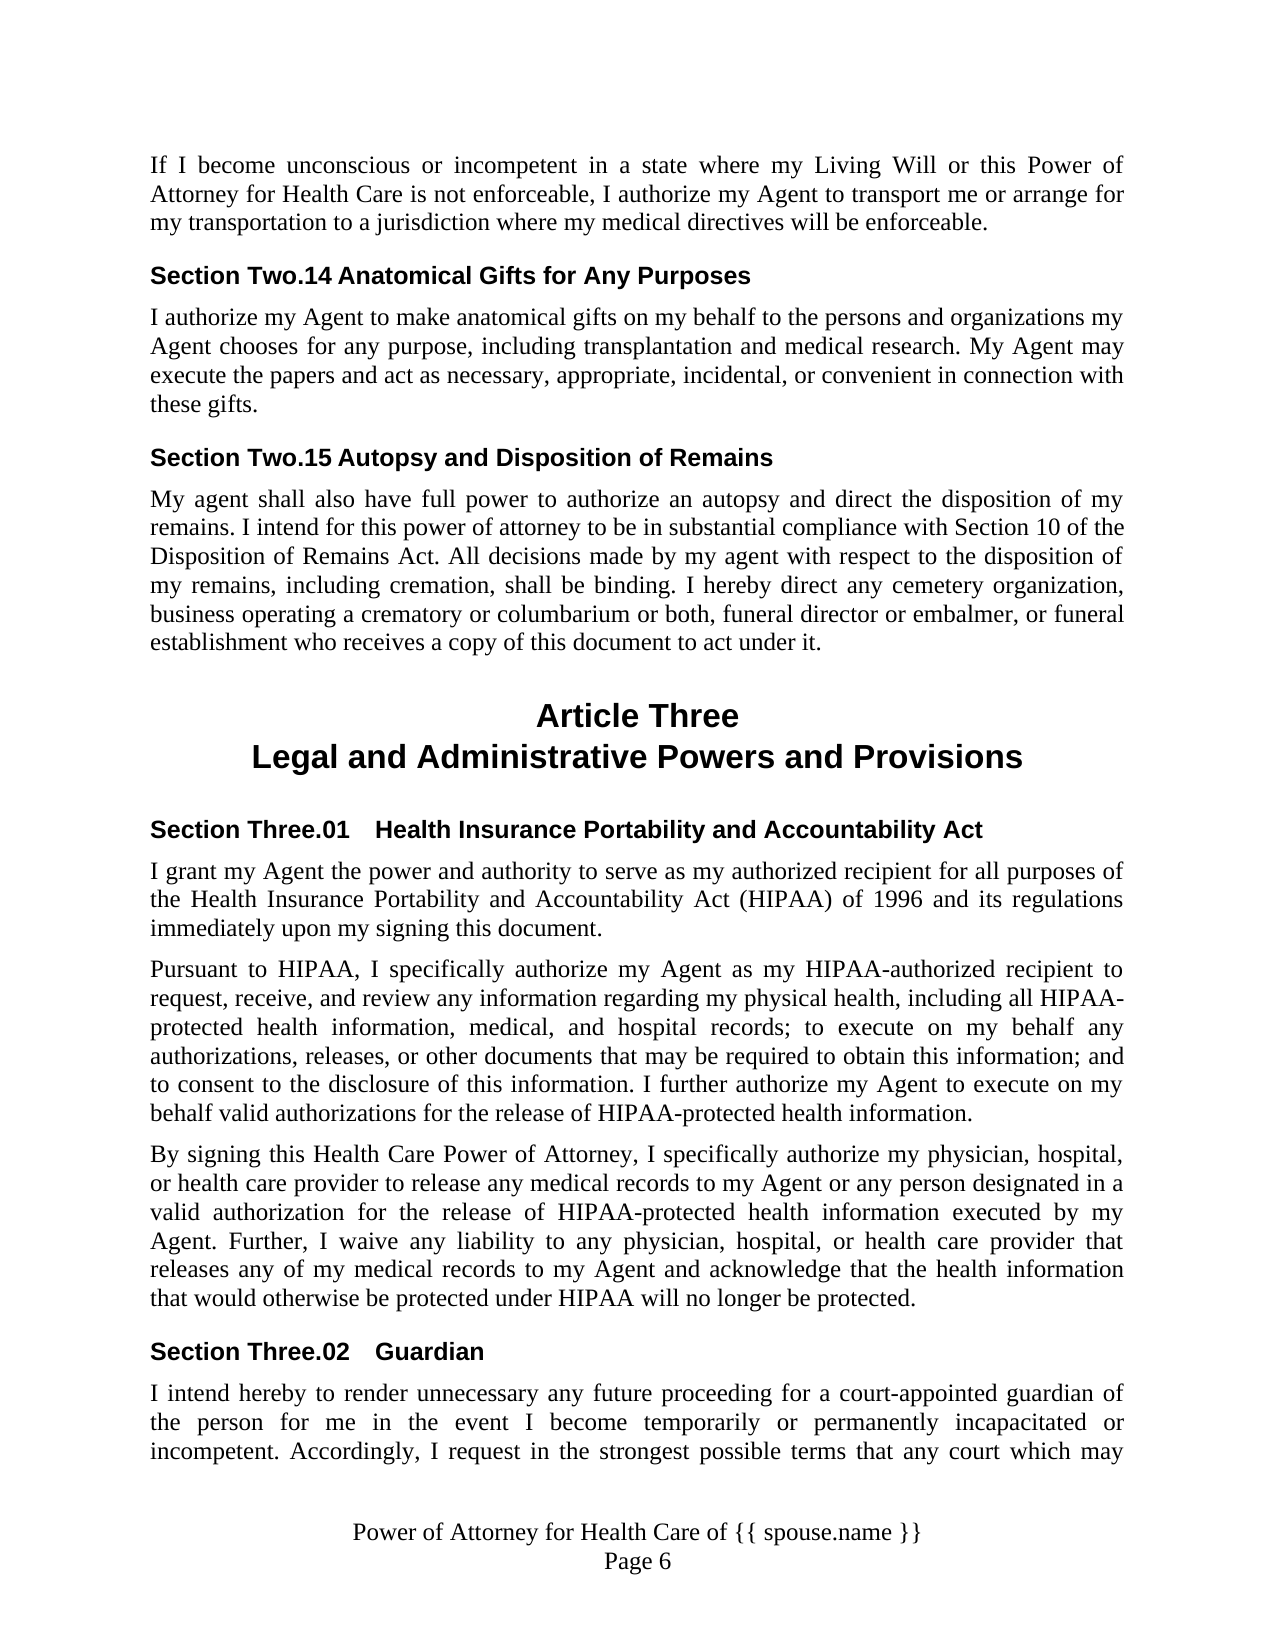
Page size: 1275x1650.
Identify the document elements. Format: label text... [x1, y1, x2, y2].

subtitle Legal and Administrative Powers and Provisions [150, 694, 1125, 777]
subtitle By signing this Health Care Power of Attorney, I specifically authorize my physician, hospital, or health care provider to release any medical records to my Agent or any person designated in a valid authorization for the release of HIPAA-protected health information executed by my Agent. Further, I waive any liability to any physician, hospital, or health care provider that releases any of my medical records to my Agent and acknowledge that the health information that would otherwise be protected under HIPAA will no longer be protected. [150, 1139, 1125, 1312]
subtitle Health Insurance Portability and Accountability Act [150, 814, 1125, 843]
subtitle Pursuant to HIPAA, I specifically authorize my Agent as my HIPAA-authorized recipient to request, receive, and review any information regarding my physical health, including all HIPAA-protected health information, medical, and hospital records; to execute on my behalf any authorizations, releases, or other documents that may be required to obtain this information; and to consent to the disclosure of this information. I further authorize my Agent to execute on my behalf valid authorizations for the release of HIPAA-protected health information. [150, 954, 1125, 1127]
subtitle If I become unconscious or incompetent in a state where my Living Will or this Power of Attorney for Health Care is not enforceable, I authorize my Agent to transport me or arrange for my transportation to a jurisdiction where my medical directives will be enforceable. [150, 150, 1125, 236]
subtitle Anatomical Gifts for Any Purposes [150, 261, 1125, 290]
subtitle I grant my Agent the power and authority to serve as my authorized recipient for all purposes of the Health Insurance Portability and Accountability Act (HIPAA) of 1996 and its regulations immediately upon my signing this document. [150, 856, 1125, 942]
subtitle My agent shall also have full power to authorize an autopsy and direct the disposition of my remains. I intend for this power of attorney to be in substantial compliance with Section 10 of the Disposition of Remains Act. All decisions made by my agent with respect to the disposition of my remains, including cremation, shall be binding. I hereby direct any cemetery organization, business operating a crematory or columbarium or both, funeral director or embalmer, or funeral establishment who receives a copy of this document to act under it. [150, 484, 1125, 656]
subtitle I authorize my Agent to make anatomical gifts on my behalf to the persons and organizations my Agent chooses for any purpose, including transplantation and medical research. My Agent may execute the papers and act as necessary, appropriate, incidental, or convenient in connection with these gifts. [150, 302, 1125, 417]
subtitle Autopsy and Disposition of Remains [150, 442, 1125, 471]
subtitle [150, 1378, 1125, 1464]
subtitle Guardian [150, 1337, 1125, 1366]
